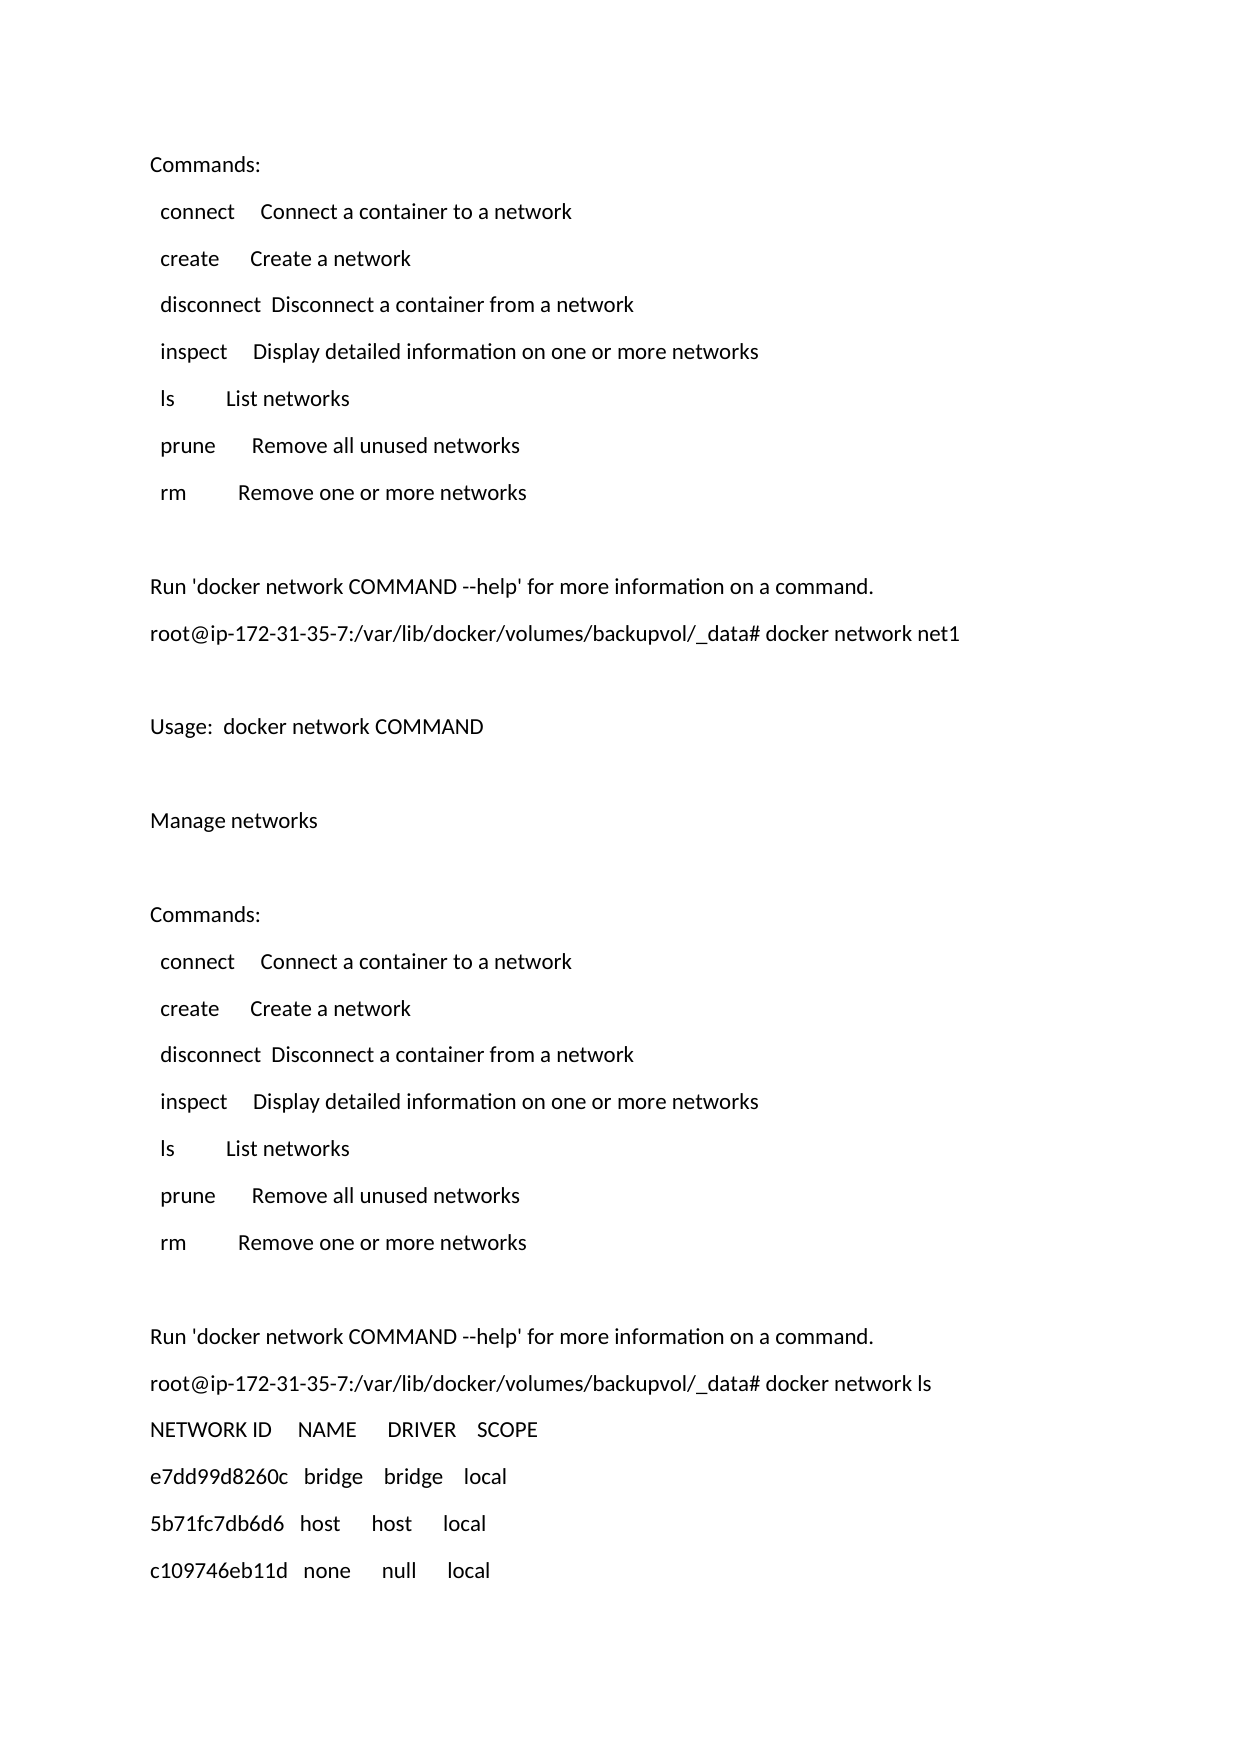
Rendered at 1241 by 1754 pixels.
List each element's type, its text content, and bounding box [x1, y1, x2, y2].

text create Create a network [150, 994, 1090, 1022]
text prune Remove all unused networks [150, 1181, 1090, 1209]
text ls List networks [150, 1134, 1090, 1162]
text prune Remove all unused networks [150, 431, 1090, 459]
text inspect Display detailed information on one or more networks [150, 337, 1090, 366]
text Commands: [150, 900, 1090, 928]
text c109746eb11d none null local [150, 1556, 1090, 1584]
text create Create a network [150, 244, 1090, 272]
text disconnect Disconnect a container from a network [150, 1041, 1090, 1069]
text connect Connect a container to a network [150, 947, 1090, 975]
text Commands: [150, 150, 1090, 178]
text root@ip-172-31-35-7:/var/lib/docker/volumes/backupvol/_data# docker network ls [150, 1369, 1090, 1397]
text Usage: docker network COMMAND [150, 712, 1090, 741]
text rm Remove one or more networks [150, 478, 1090, 506]
text ls List networks [150, 384, 1090, 412]
text Run 'docker network COMMAND --help' for more information on a command. [150, 572, 1090, 600]
text disconnect Disconnect a container from a network [150, 291, 1090, 319]
text connect Connect a container to a network [150, 197, 1090, 225]
text e7dd99d8260c bridge bridge local [150, 1462, 1090, 1491]
text inspect Display detailed information on one or more networks [150, 1087, 1090, 1116]
text root@ip-172-31-35-7:/var/lib/docker/volumes/backupvol/_data# docker network net1 [150, 619, 1090, 647]
text Run 'docker network COMMAND --help' for more information on a command. [150, 1322, 1090, 1350]
text Manage networks [150, 806, 1090, 834]
text rm Remove one or more networks [150, 1228, 1090, 1256]
text 5b71fc7db6d6 host host local [150, 1509, 1090, 1537]
text NETWORK ID NAME DRIVER SCOPE [150, 1416, 1090, 1444]
